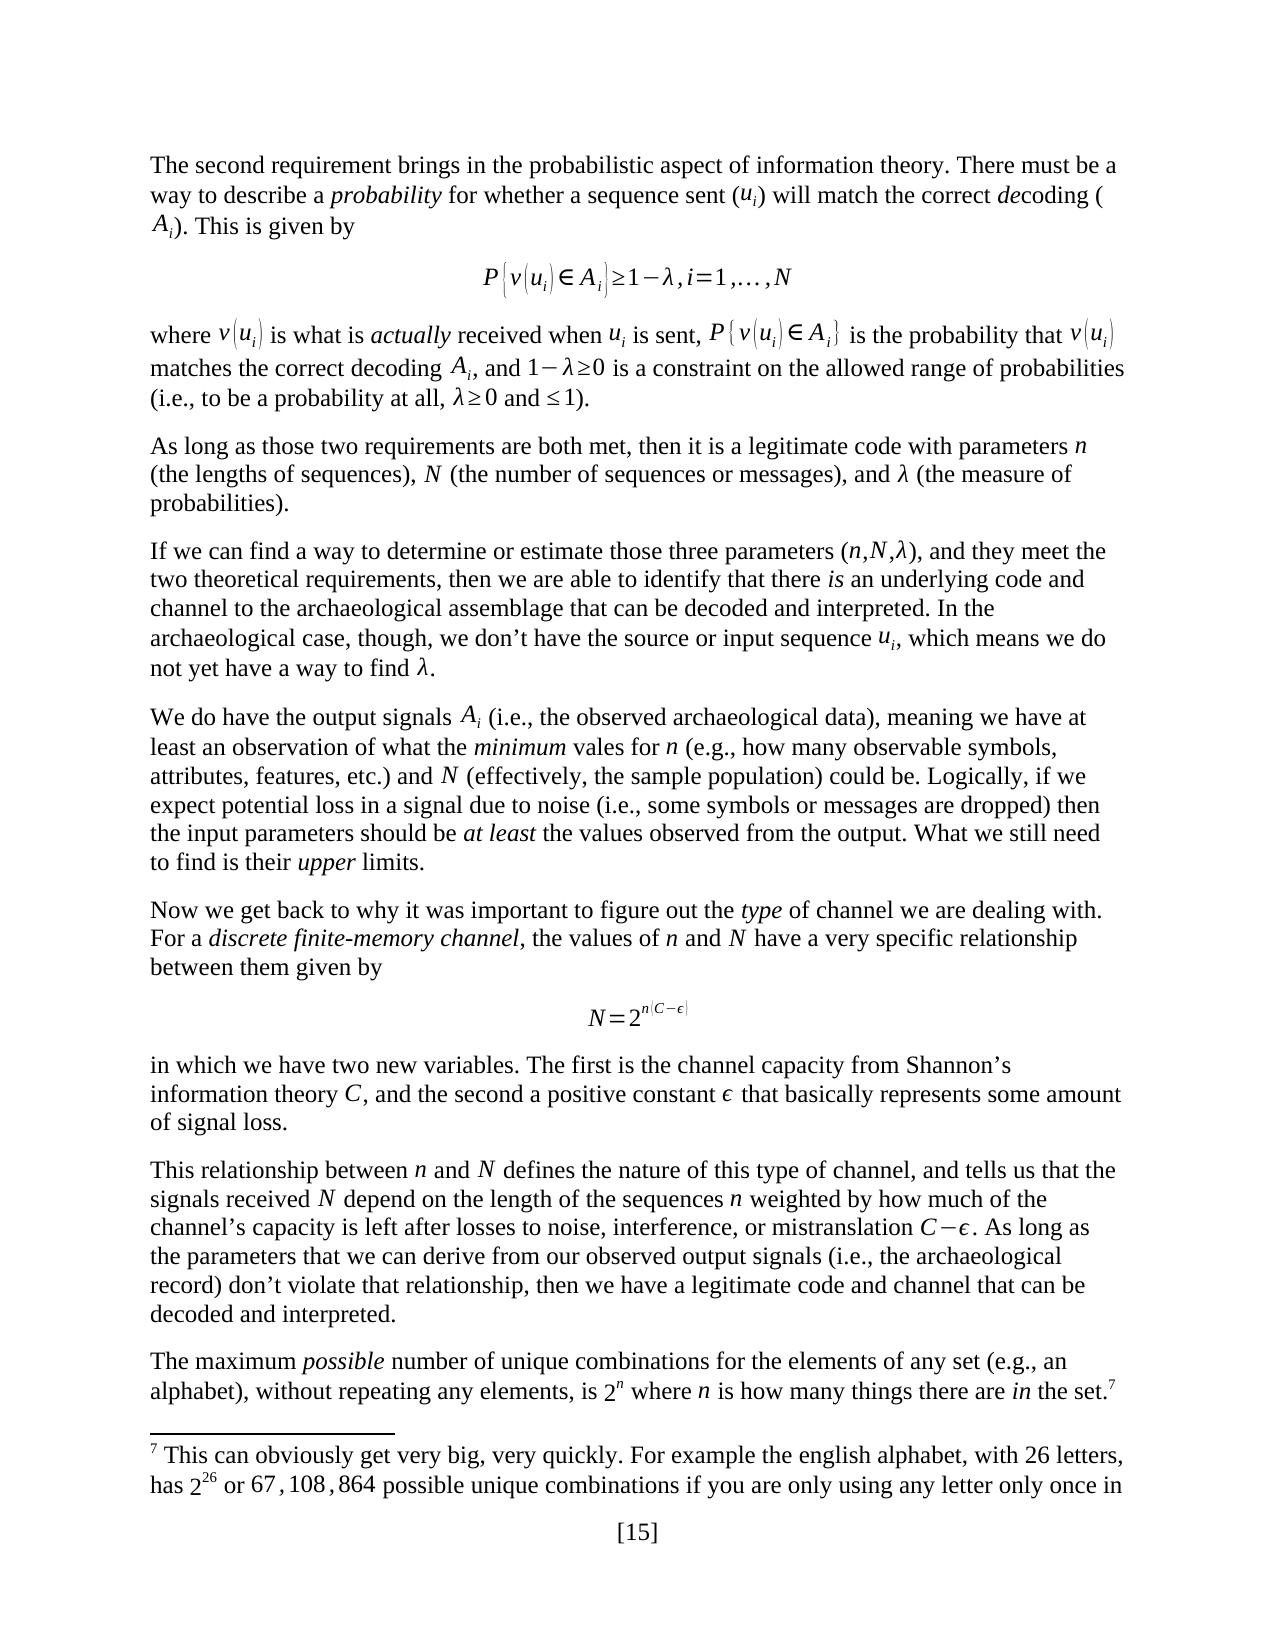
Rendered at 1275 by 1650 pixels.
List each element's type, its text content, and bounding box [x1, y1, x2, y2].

text in which we have two new variables. The first is the channel capacity from Shannon’s information theory , and the second a positive constant that basically represents some amount of signal loss. [150, 1050, 1125, 1136]
text The second requirement brings in the probabilistic aspect of information theory. There must be a way to describe a probability for whether a sequence sent () will match the correct decoding (). This is given by [150, 150, 1125, 241]
text where is what is actually received when is sent, is the probability that matches the correct decoding , and is a constraint on the allowed range of probabilities (i.e., to be a probability at all, and ). [150, 317, 1125, 412]
text This relationship between and defines the nature of this type of channel, and tells us that the signals received depend on the length of the sequences weighted by how much of the channel’s capacity is left after losses to noise, interference, or mistranslation . As long as the parameters that we can derive from our observed output signals (i.e., the archaeological record) don’t violate that relationship, then we have a legitimate code and channel that can be decoded and interpreted. [150, 1155, 1125, 1327]
text We do have the output signals (i.e., the observed archaeological data), meaning we have at least an observation of what the minimum vales for (e.g., how many observable symbols, attributes, features, etc.) and (effectively, the sample population) could be. Logically, if we expect potential loss in a signal due to noise (i.e., some symbols or messages are dropped) then the input parameters should be at least the values observed from the output. What we still need to find is their upper limits. [150, 701, 1125, 876]
text If we can find a way to determine or estimate those three parameters (,,), and they meet the two theoretical requirements, then we are able to identify that there is an underlying code and channel to the archaeological assemblage that can be decoded and interpreted. In the archaeological case, though, we don’t have the source or input sequence , which means we do not yet have a way to find . [150, 536, 1125, 682]
text Now we get back to why it was important to figure out the type of channel we are dealing with. For a discrete finite-memory channel, the values of and have a very specific relationship between them given by [150, 895, 1125, 981]
text As long as those two requirements are both met, then it is a legitimate code with parameters (the lengths of sequences), (the number of sequences or messages), and (the measure of probabilities). [150, 431, 1125, 517]
